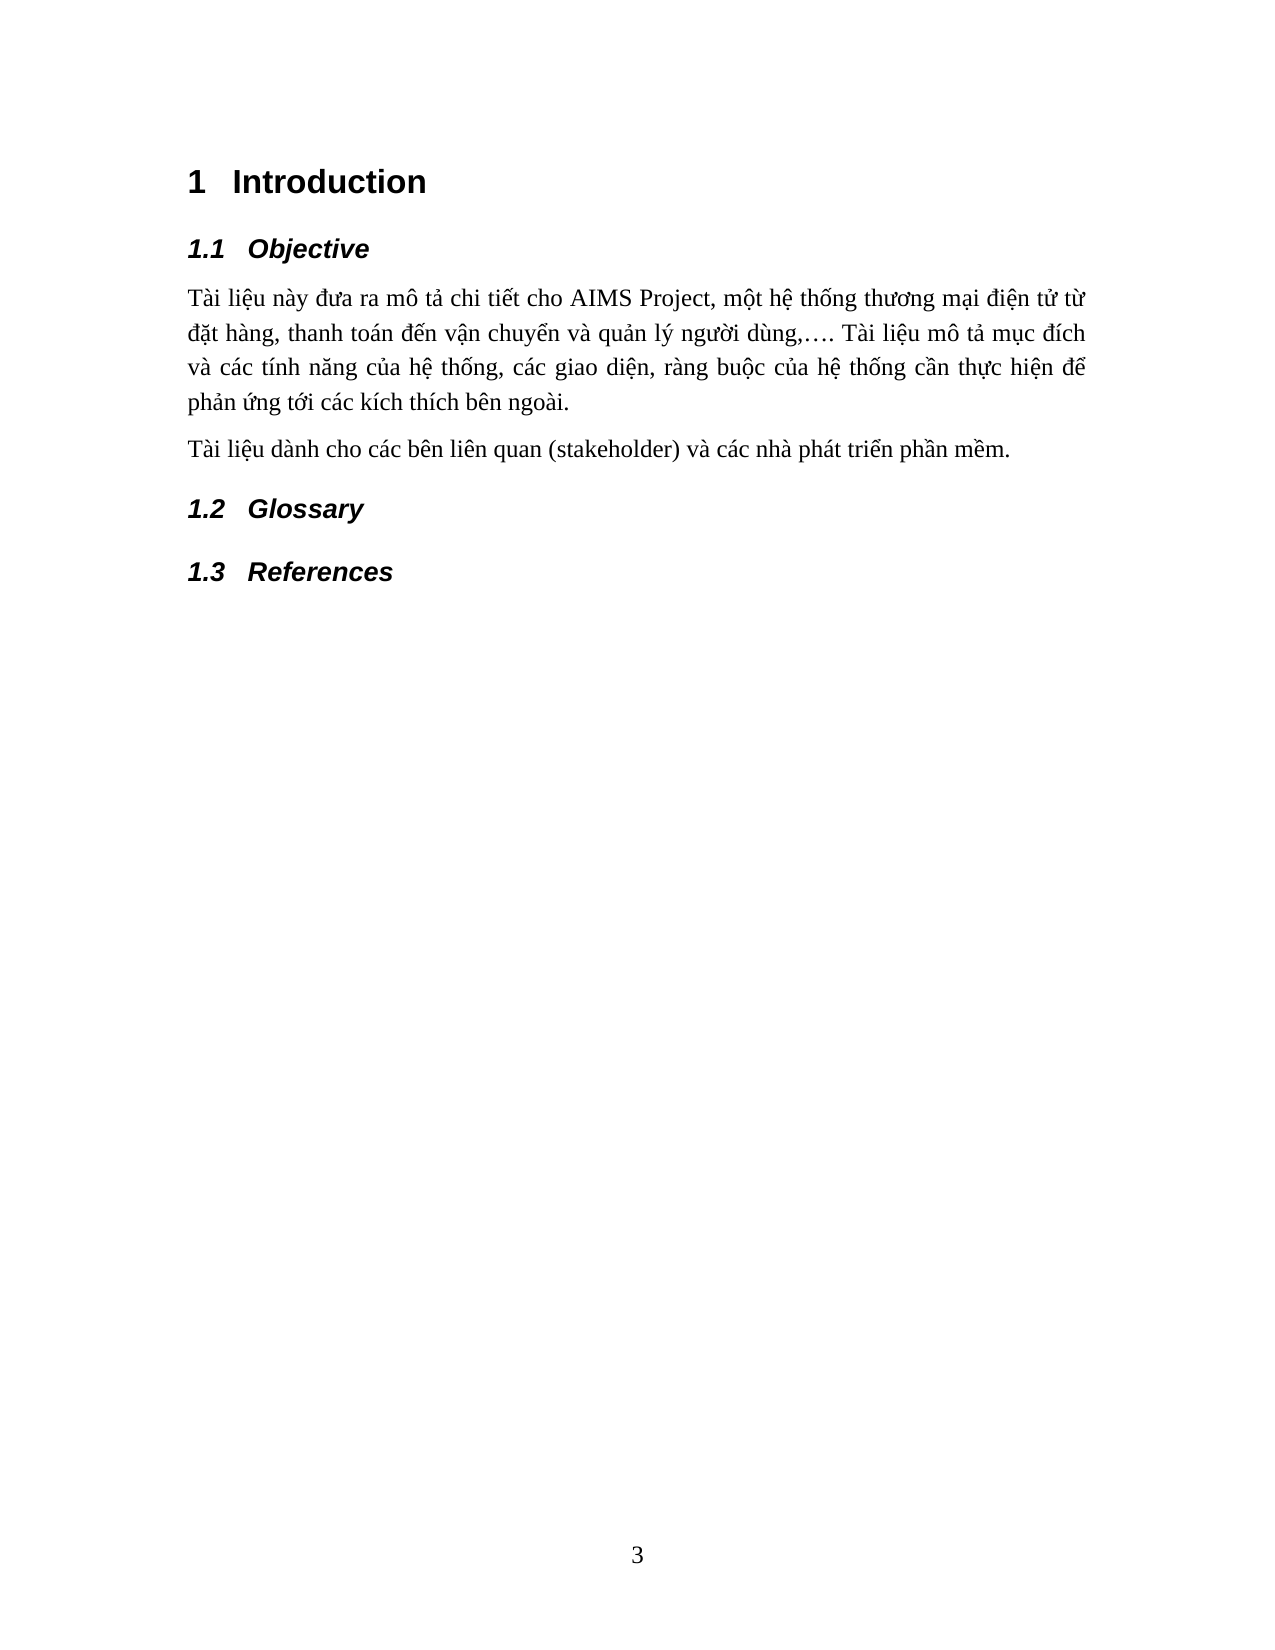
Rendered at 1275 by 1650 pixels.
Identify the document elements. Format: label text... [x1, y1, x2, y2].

subtitle Glossary [187, 493, 1087, 525]
subtitle Objective [187, 233, 1087, 265]
subtitle Introduction [187, 162, 1087, 201]
text Tài liệu này đưa ra mô tả chi tiết cho AIMS Project, một hệ thống thương mại điện tử từ đặt hàng, thanh toán đến vận chuyển và quản lý người dùng,…. Tài liệu mô tả mục đích và các tính năng của hệ thống, các giao diện, ràng buộc của hệ thống cần thực hiện để phản ứng tới các kích thích bên ngoài. [187, 283, 1087, 416]
subtitle References [187, 556, 1087, 587]
text Tài liệu dành cho các bên liên quan (stakeholder) và các nhà phát triển phần mềm. [187, 434, 1087, 463]
